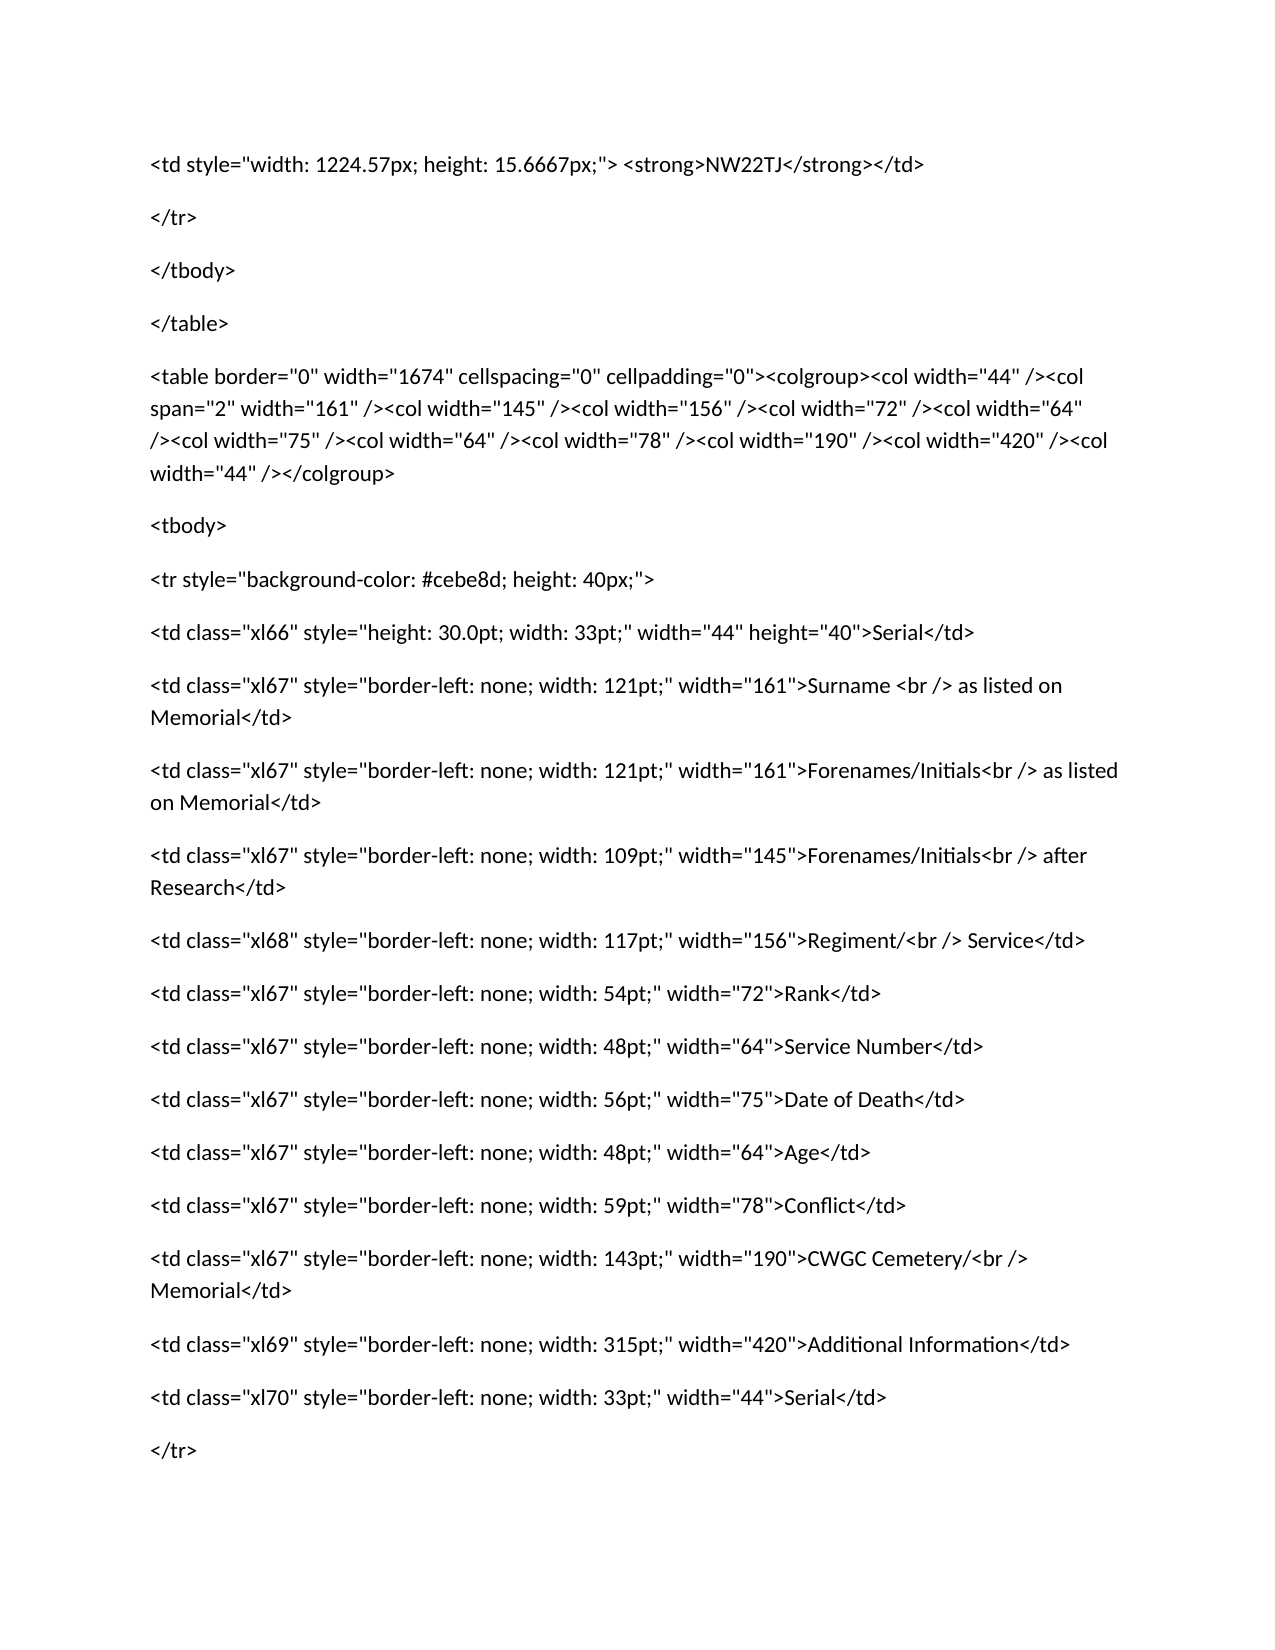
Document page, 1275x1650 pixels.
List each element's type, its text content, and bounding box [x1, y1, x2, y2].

text <td class="xl68" style="border-left: none; width: 117pt;" width="156">Regiment/<br /> Service</td> [150, 926, 1125, 954]
text <td class="xl67" style="border-left: none; width: 54pt;" width="72">Rank</td> [150, 979, 1125, 1007]
text <td class="xl66" style="height: 30.0pt; width: 33pt;" width="44" height="40">Serial</td> [150, 618, 1125, 646]
text <td class="xl67" style="border-left: none; width: 56pt;" width="75">Date of Death</td> [150, 1085, 1125, 1113]
text <table border="0" width="1674" cellspacing="0" cellpadding="0"><colgroup><col width="44" /><col span="2" width="161" /><col width="145" /><col width="156" /><col width="72" /><col width="64" /><col width="75" /><col width="64" /><col width="78" /><col width="190" /><col width="420" /><col width="44" /></colgroup> [150, 362, 1125, 487]
text </tr> [150, 203, 1125, 231]
text <td style="width: 1224.57px; height: 15.6667px;"> <strong>NW22TJ</strong></td> [150, 150, 1125, 178]
text <tr style="background-color: #cebe8d; height: 40px;"> [150, 565, 1125, 593]
text <td class="xl67" style="border-left: none; width: 121pt;" width="161">Forenames/Initials<br /> as listed on Memorial</td> [150, 756, 1125, 816]
text <tbody> [150, 512, 1125, 540]
text <td class="xl67" style="border-left: none; width: 59pt;" width="78">Conflict</td> [150, 1191, 1125, 1219]
text </tr> [150, 1436, 1125, 1464]
text <td class="xl67" style="border-left: none; width: 121pt;" width="161">Surname <br /> as listed on Memorial</td> [150, 671, 1125, 731]
text <td class="xl67" style="border-left: none; width: 143pt;" width="190">CWGC Cemetery/<br /> Memorial</td> [150, 1244, 1125, 1305]
text </table> [150, 309, 1125, 337]
text </tbody> [150, 256, 1125, 284]
text <td class="xl67" style="border-left: none; width: 109pt;" width="145">Forenames/Initials<br /> after Research</td> [150, 841, 1125, 901]
text <td class="xl67" style="border-left: none; width: 48pt;" width="64">Age</td> [150, 1138, 1125, 1166]
text <td class="xl67" style="border-left: none; width: 48pt;" width="64">Service Number</td> [150, 1032, 1125, 1060]
text <td class="xl70" style="border-left: none; width: 33pt;" width="44">Serial</td> [150, 1383, 1125, 1411]
text <td class="xl69" style="border-left: none; width: 315pt;" width="420">Additional Information</td> [150, 1330, 1125, 1358]
